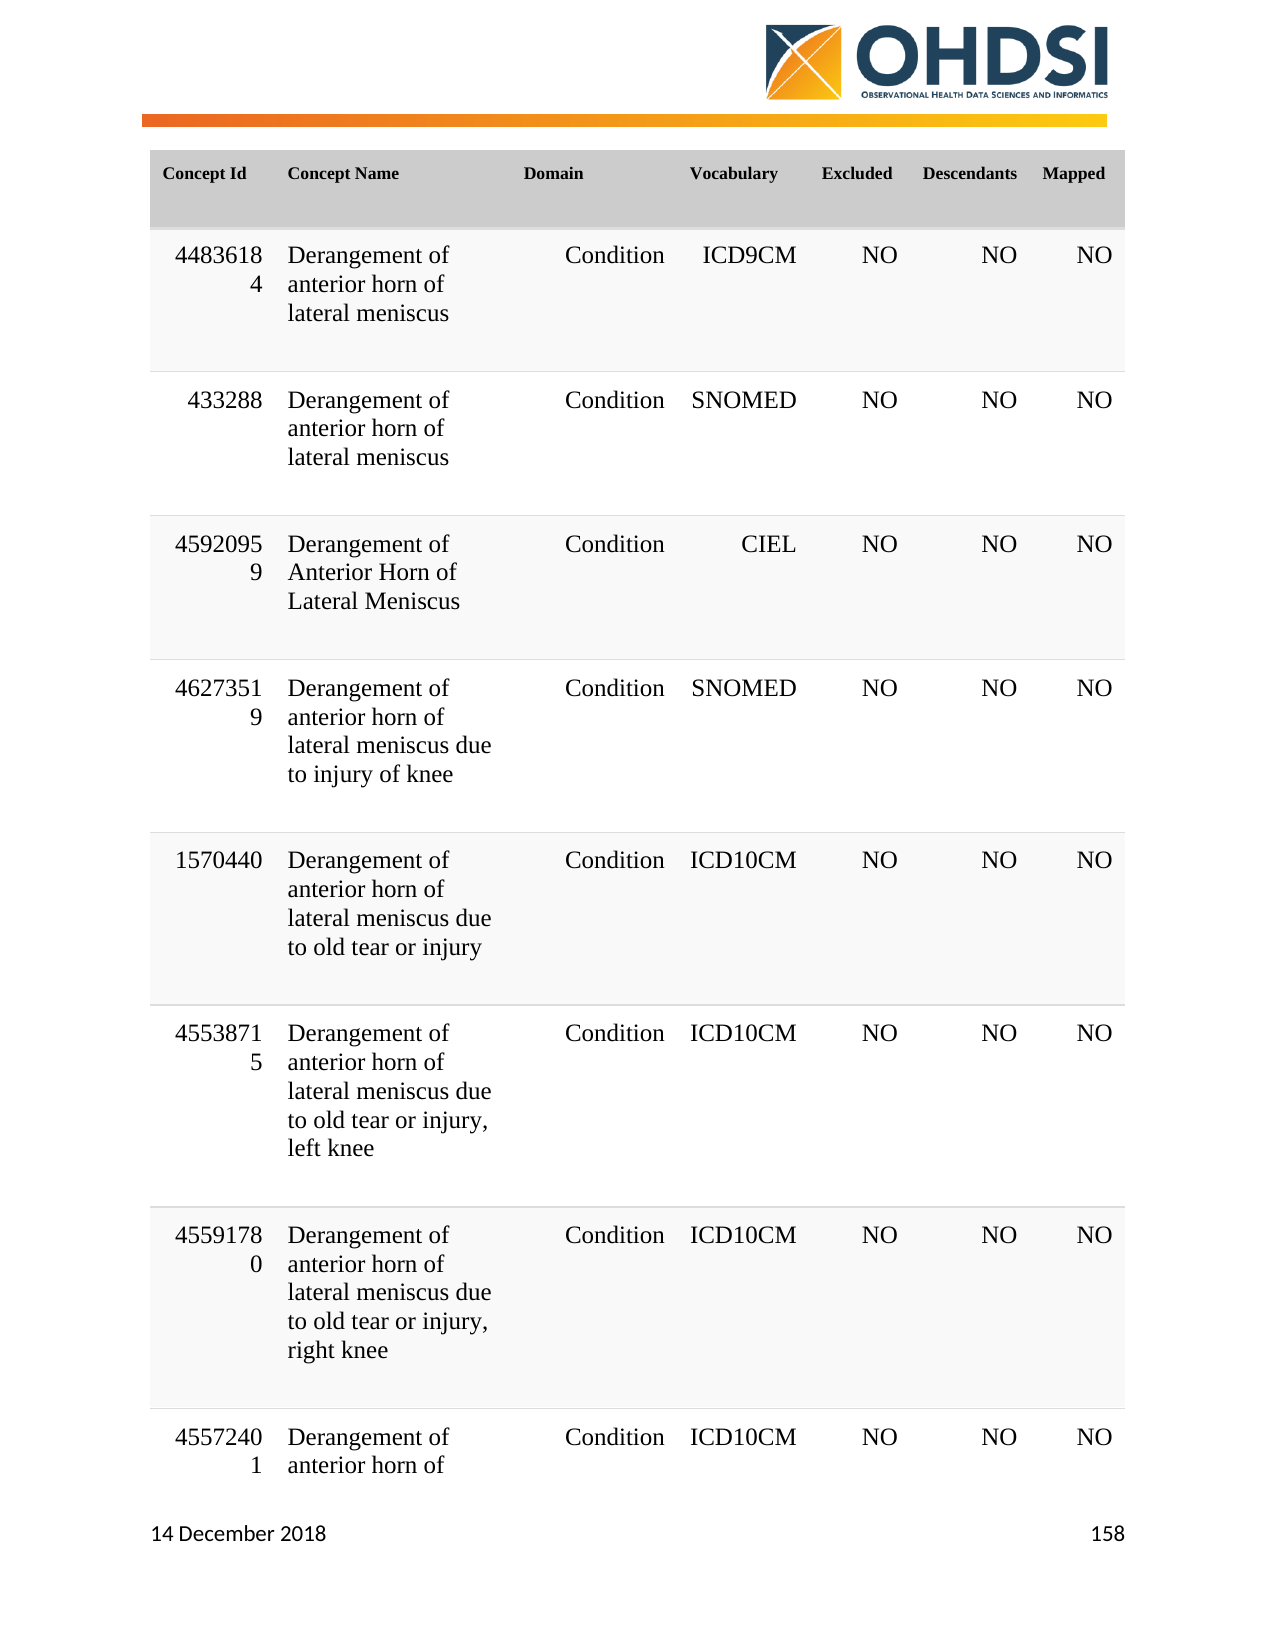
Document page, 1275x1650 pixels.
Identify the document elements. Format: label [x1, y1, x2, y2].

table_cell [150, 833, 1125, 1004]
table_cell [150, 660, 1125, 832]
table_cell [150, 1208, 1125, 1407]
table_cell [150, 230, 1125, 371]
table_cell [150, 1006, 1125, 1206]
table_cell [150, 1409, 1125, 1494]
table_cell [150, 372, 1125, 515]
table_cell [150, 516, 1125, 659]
picture [748, 11, 1125, 114]
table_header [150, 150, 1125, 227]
